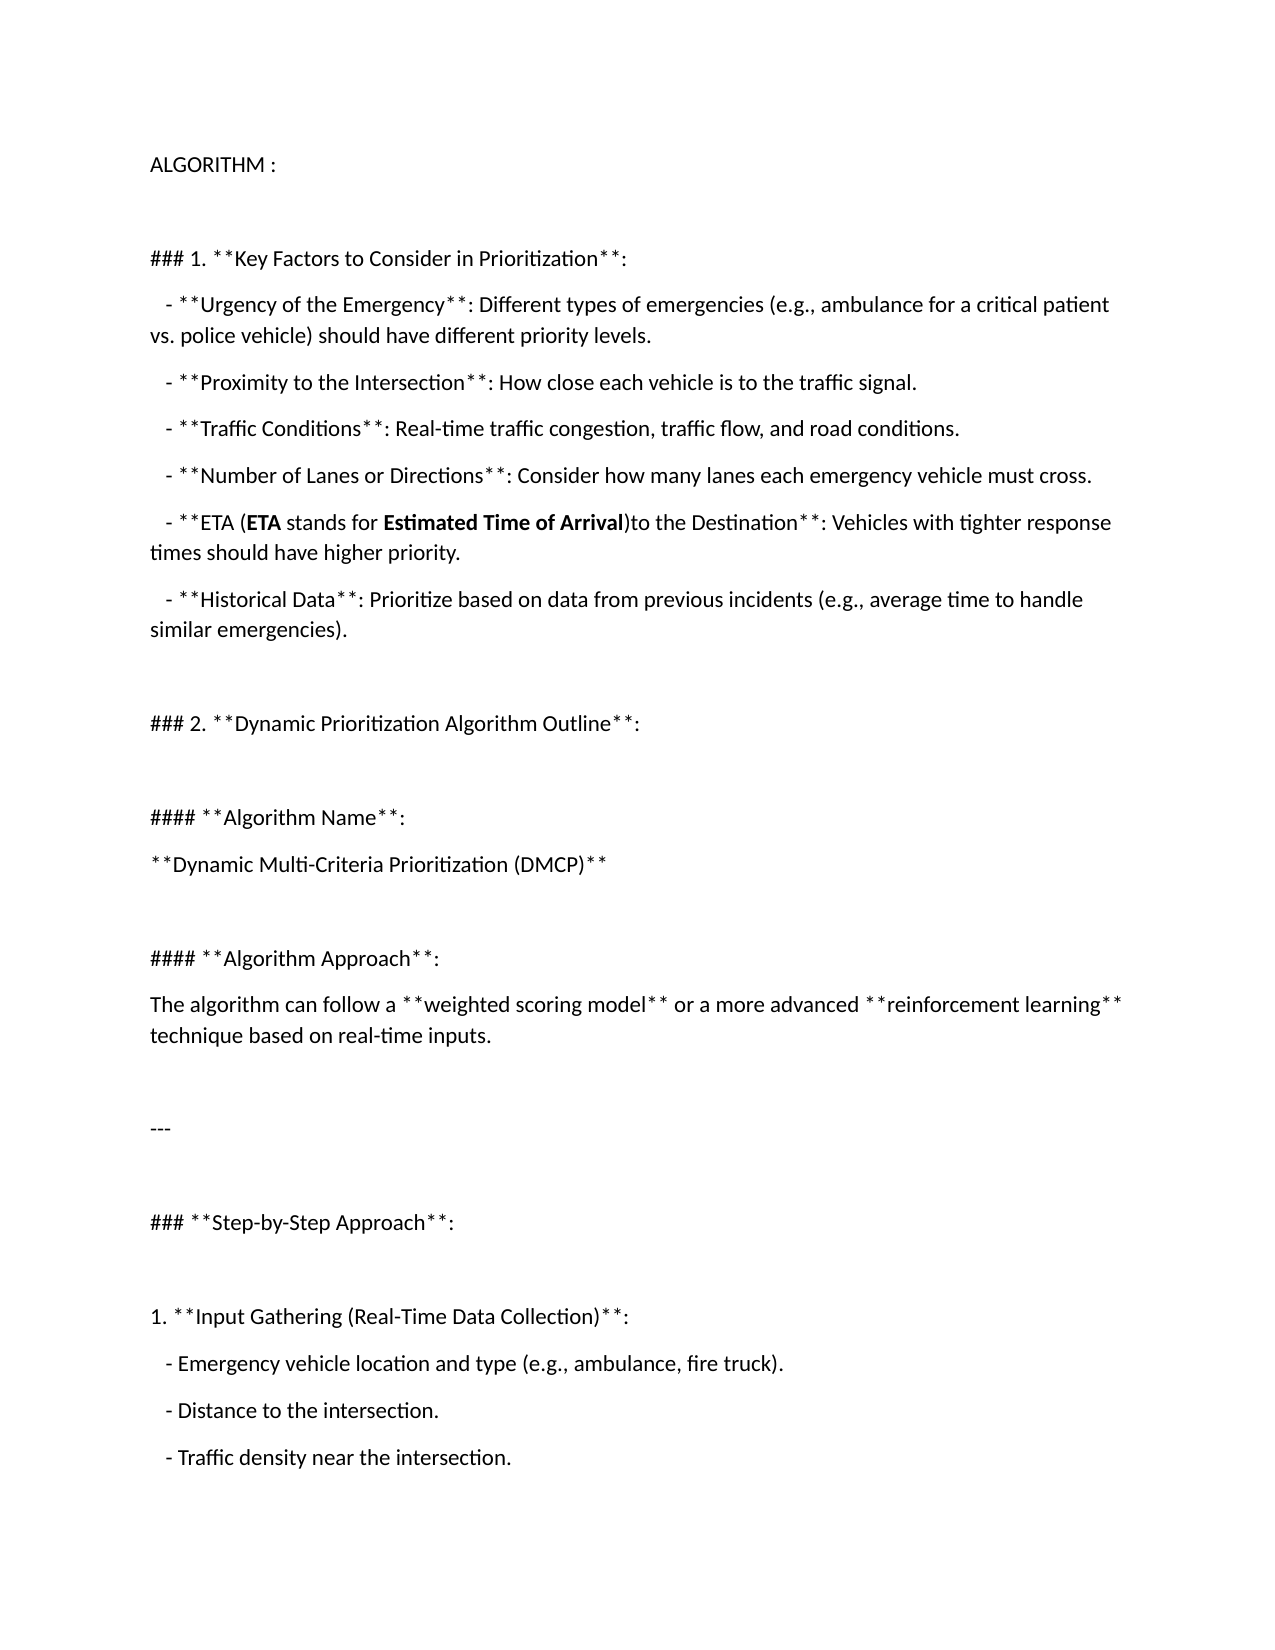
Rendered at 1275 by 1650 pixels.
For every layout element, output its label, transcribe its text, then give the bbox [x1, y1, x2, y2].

text The algorithm can follow a **weighted scoring model** or a more advanced **reinforcement learning** technique based on real-time inputs. [150, 991, 1125, 1049]
text - **Proximity to the Intersection**: How close each vehicle is to the traffic signal. [150, 368, 1125, 396]
text --- [150, 1114, 1125, 1143]
text ALGORITHM : [150, 150, 1125, 178]
text ### 2. **Dynamic Prioritization Algorithm Outline**: [150, 709, 1125, 737]
text 1. **Input Gathering (Real-Time Data Collection)**: [150, 1302, 1125, 1330]
text - Distance to the intersection. [150, 1396, 1125, 1424]
text - **Number of Lanes or Directions**: Consider how many lanes each emergency vehicle must cross. [150, 461, 1125, 489]
text ### 1. **Key Factors to Consider in Prioritization**: [150, 244, 1125, 272]
text - **Urgency of the Emergency**: Different types of emergencies (e.g., ambulance for a critical patient vs. police vehicle) should have different priority levels. [150, 291, 1125, 349]
text #### **Algorithm Approach**: [150, 944, 1125, 972]
text - **ETA (ETA stands for Estimated Time of Arrival)to the Destination**: Vehicles with tighter response times should have higher priority. [150, 508, 1125, 567]
text - Traffic density near the intersection. [150, 1443, 1125, 1471]
text - **Historical Data**: Prioritize based on data from previous incidents (e.g., average time to handle similar emergencies). [150, 585, 1125, 644]
text - **Traffic Conditions**: Real-time traffic congestion, traffic flow, and road conditions. [150, 414, 1125, 443]
text ### **Step-by-Step Approach**: [150, 1208, 1125, 1236]
text **Dynamic Multi-Criteria Prioritization (DMCP)** [150, 850, 1125, 878]
text #### **Algorithm Name**: [150, 803, 1125, 831]
text - Emergency vehicle location and type (e.g., ambulance, fire truck). [150, 1349, 1125, 1377]
